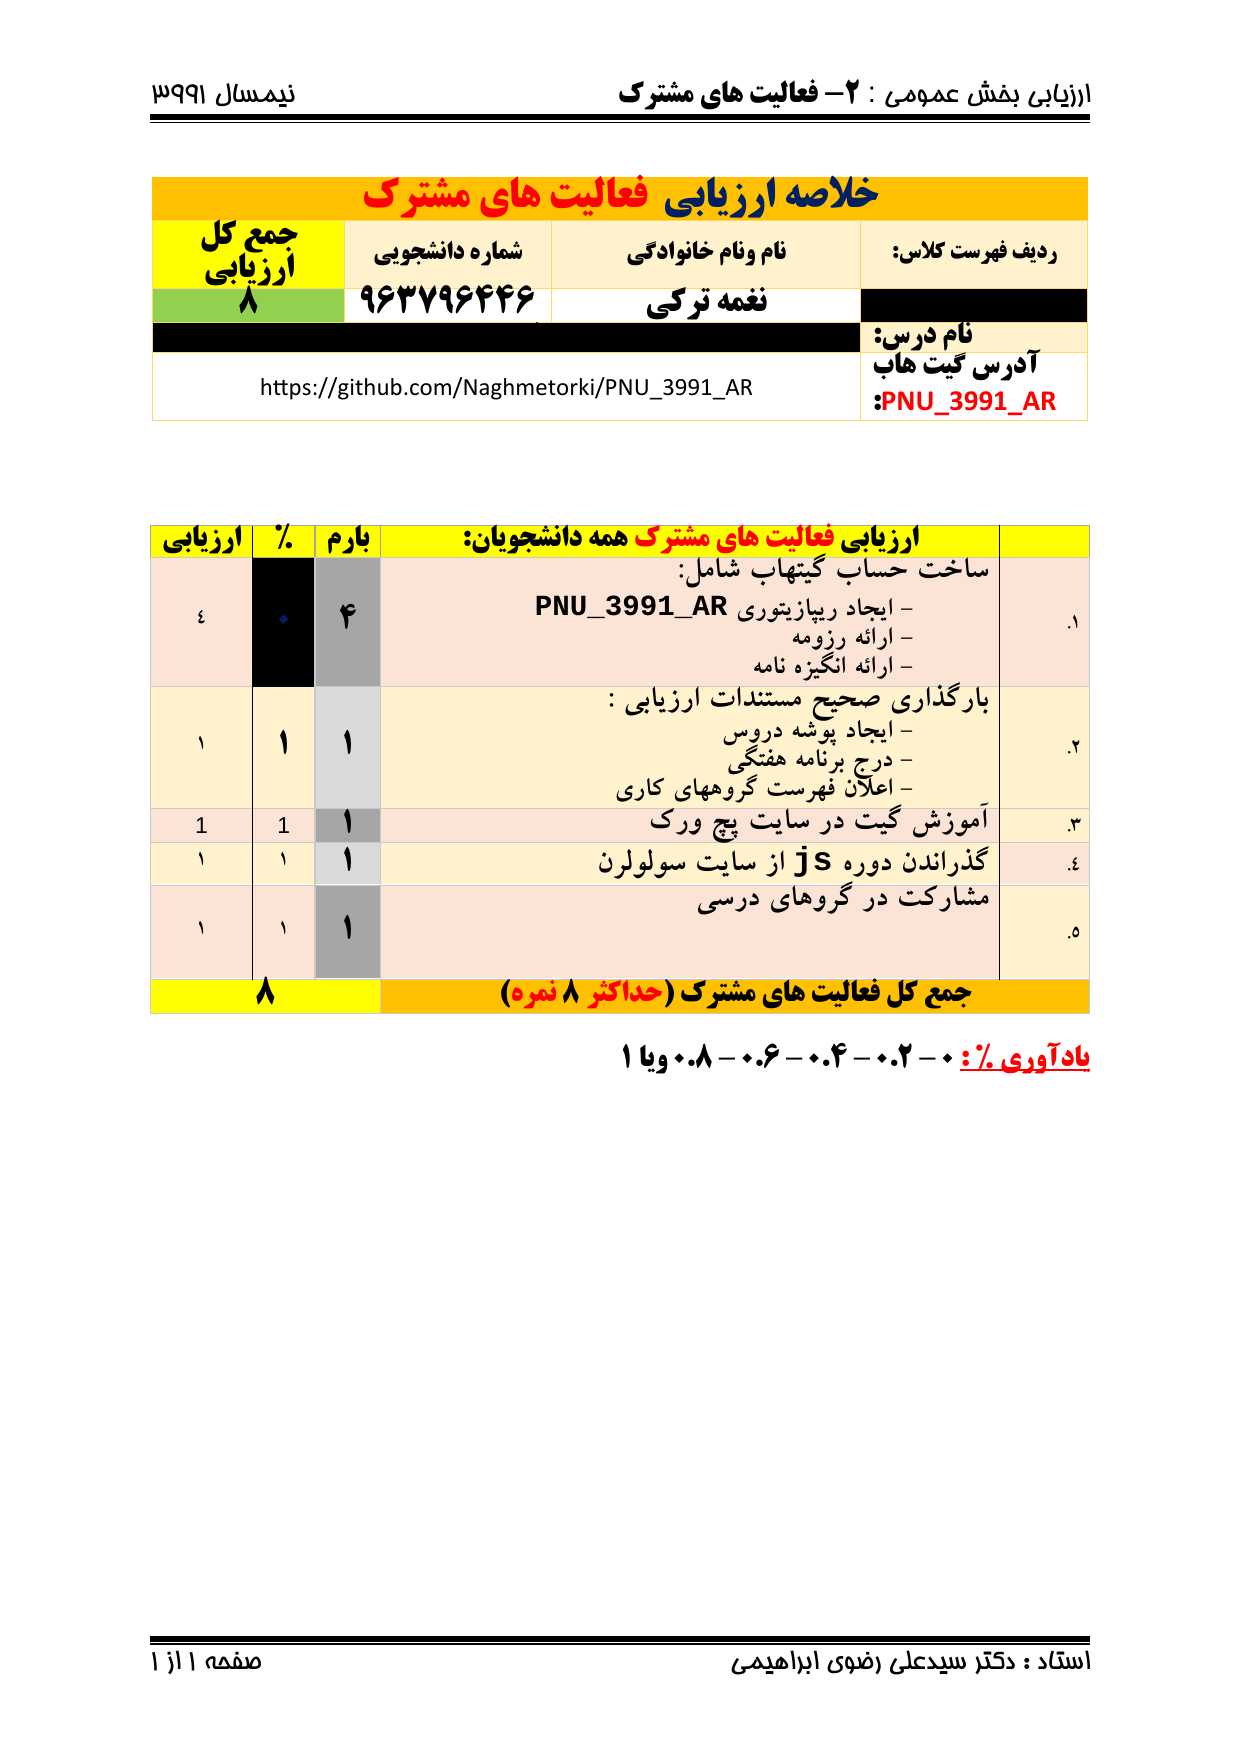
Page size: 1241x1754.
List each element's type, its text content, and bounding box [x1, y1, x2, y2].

table_cell نغمه ترکی [552, 289, 860, 322]
table_cell 1 [253, 687, 314, 808]
table_cell 1 [316, 809, 380, 842]
table_cell آموزش گیت در سایت پچ ورک [381, 809, 999, 842]
table_cell نام ونام خانوادگی [552, 221, 860, 288]
table_cell 1 [316, 687, 380, 808]
table_cell 1 [253, 809, 314, 842]
table_cell 8 [151, 980, 380, 1013]
table_cell 1 [316, 843, 380, 884]
table_cell [1000, 843, 1089, 884]
table_cell ردیف فهرست کلاس: [861, 221, 1087, 288]
table_cell بارگذاری صحیح مستندات ارزیابی : - ایجاد پوشه دروس - درج برنامه هفتگی - اعلان فهرست گروههای کاری [381, 687, 999, 808]
table_cell 4 [151, 558, 252, 686]
table_header ارزیابی [151, 526, 252, 557]
table_cell ننننننن [153, 323, 860, 352]
table_header ارزیابی فعالیت های مشترک همه دانشجویان: [381, 526, 999, 557]
table_cell گذراندن دوره js از سایت سولولرن [381, 843, 999, 884]
table_cell نام درس: [861, 323, 1087, 352]
table_cell جمع کل ارزیابی [153, 221, 344, 288]
table_cell 1 [151, 886, 252, 978]
table_cell 0 [253, 558, 314, 686]
table_header % [253, 526, 314, 557]
table_cell آدرس گیت هاب PNU_3991_AR: [861, 353, 1087, 419]
table_cell 1 [151, 687, 252, 808]
table_cell [1000, 687, 1089, 808]
table_cell 1 [151, 843, 252, 884]
table_cell 1 [253, 843, 314, 884]
table_cell 963796446 [345, 289, 551, 322]
table_cell [1000, 886, 1089, 978]
table_cell شماره دانشجویی [345, 221, 551, 288]
table_cell 1 [316, 886, 380, 978]
table_cell مشارکت در گروهای درسی [381, 886, 999, 978]
table_header خلاصه ارزیابی فعالیت های مشترک [153, 178, 1087, 220]
table_header بارم [316, 526, 380, 557]
text یادآوری % : 0 – 0.2 – 0.4 – 0.6 – 0.8 ویا 1 [150, 1039, 1090, 1075]
table_cell ساخت حساب گیتهاب شامل: - ایجاد ریپازیتوری PNU_3991_AR - ارائه رزومه - ارائه انگیزه نامه [381, 558, 999, 686]
table_cell 8 [153, 289, 344, 322]
table_cell [1000, 558, 1089, 686]
table_cell 1 [151, 809, 252, 842]
table_cell 1 [253, 886, 314, 978]
table_header [1000, 526, 1089, 557]
table_cell [1000, 809, 1089, 842]
table_cell [861, 289, 1087, 322]
table_cell جمع کل فعالیت های مشترک (حداکثر 8 نمره) [381, 980, 1089, 1013]
table_cell 4 [316, 558, 380, 686]
table_cell https://github.com/Naghmetorki/PNU_3991_AR [153, 353, 860, 419]
